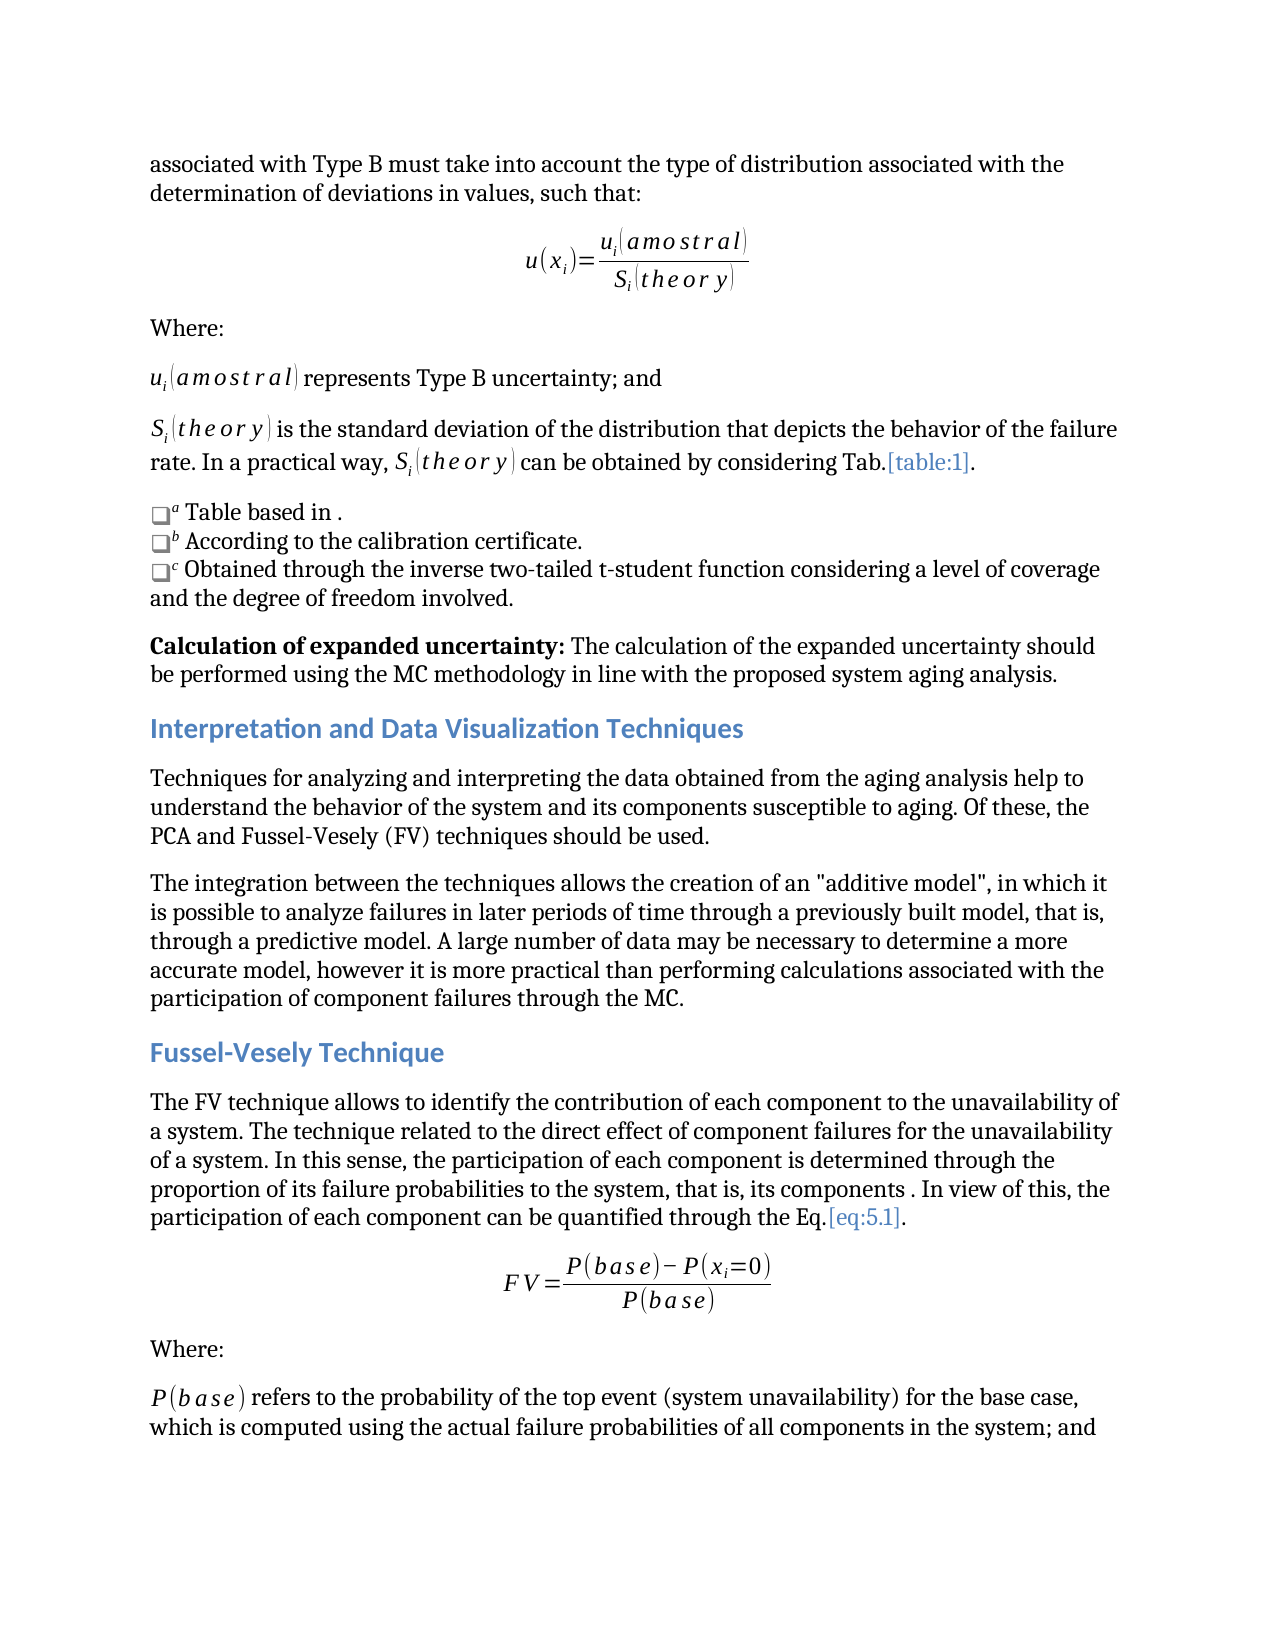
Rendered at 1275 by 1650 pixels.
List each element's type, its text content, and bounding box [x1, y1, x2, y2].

text The integration between the techniques allows the creation of an "additive model", in which it is possible to analyze failures in later periods of time through a previously built model, that is, through a predictive model. A large number of data may be necessary to determine a more accurate model, however it is more practical than performing calculations associated with the participation of component failures through the MC. [150, 869, 1125, 1013]
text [150, 150, 1125, 207]
text Techniques for analyzing and interpreting the data obtained from the aging analysis help to understand the behavior of the system and its components susceptible to aging. Of these, the PCA and Fussel-Vesely (FV) techniques should be used. [150, 764, 1125, 851]
text Table based in . According to the calibration certificate. Obtained through the inverse two-tailed t-student function considering a level of coverage and the degree of freedom involved. [150, 498, 1125, 613]
text represents Type B uncertainty; and [150, 362, 1125, 395]
subtitle Fussel-Vesely Technique [150, 1034, 1125, 1069]
subtitle Interpretation and Data Visualization Techniques [150, 710, 1125, 746]
text Where: [150, 1335, 1125, 1364]
text is the standard deviation of the distribution that depicts the behavior of the failure rate. In a practical way, can be obtained by considering Tab.[table:1]. [150, 413, 1125, 479]
text The FV technique allows to identify the contribution of each component to the unavailability of a system. The technique related to the direct effect of component failures for the unavailability of a system. In this sense, the participation of each component is determined through the proportion of its failure probabilities to the system, that is, its components . In view of this, the participation of each component can be quantified through the Eq.[eq:5.1]. [150, 1088, 1125, 1232]
text Where: [150, 314, 1125, 343]
text refers to the probability of the top event (system unavailability) for the base case, which is computed using the actual failure probabilities of all components in the system; and [150, 1383, 1125, 1441]
text Calculation of expanded uncertainty: The calculation of the expanded uncertainty should be performed using the MC methodology in line with the proposed system aging analysis. [150, 632, 1125, 689]
